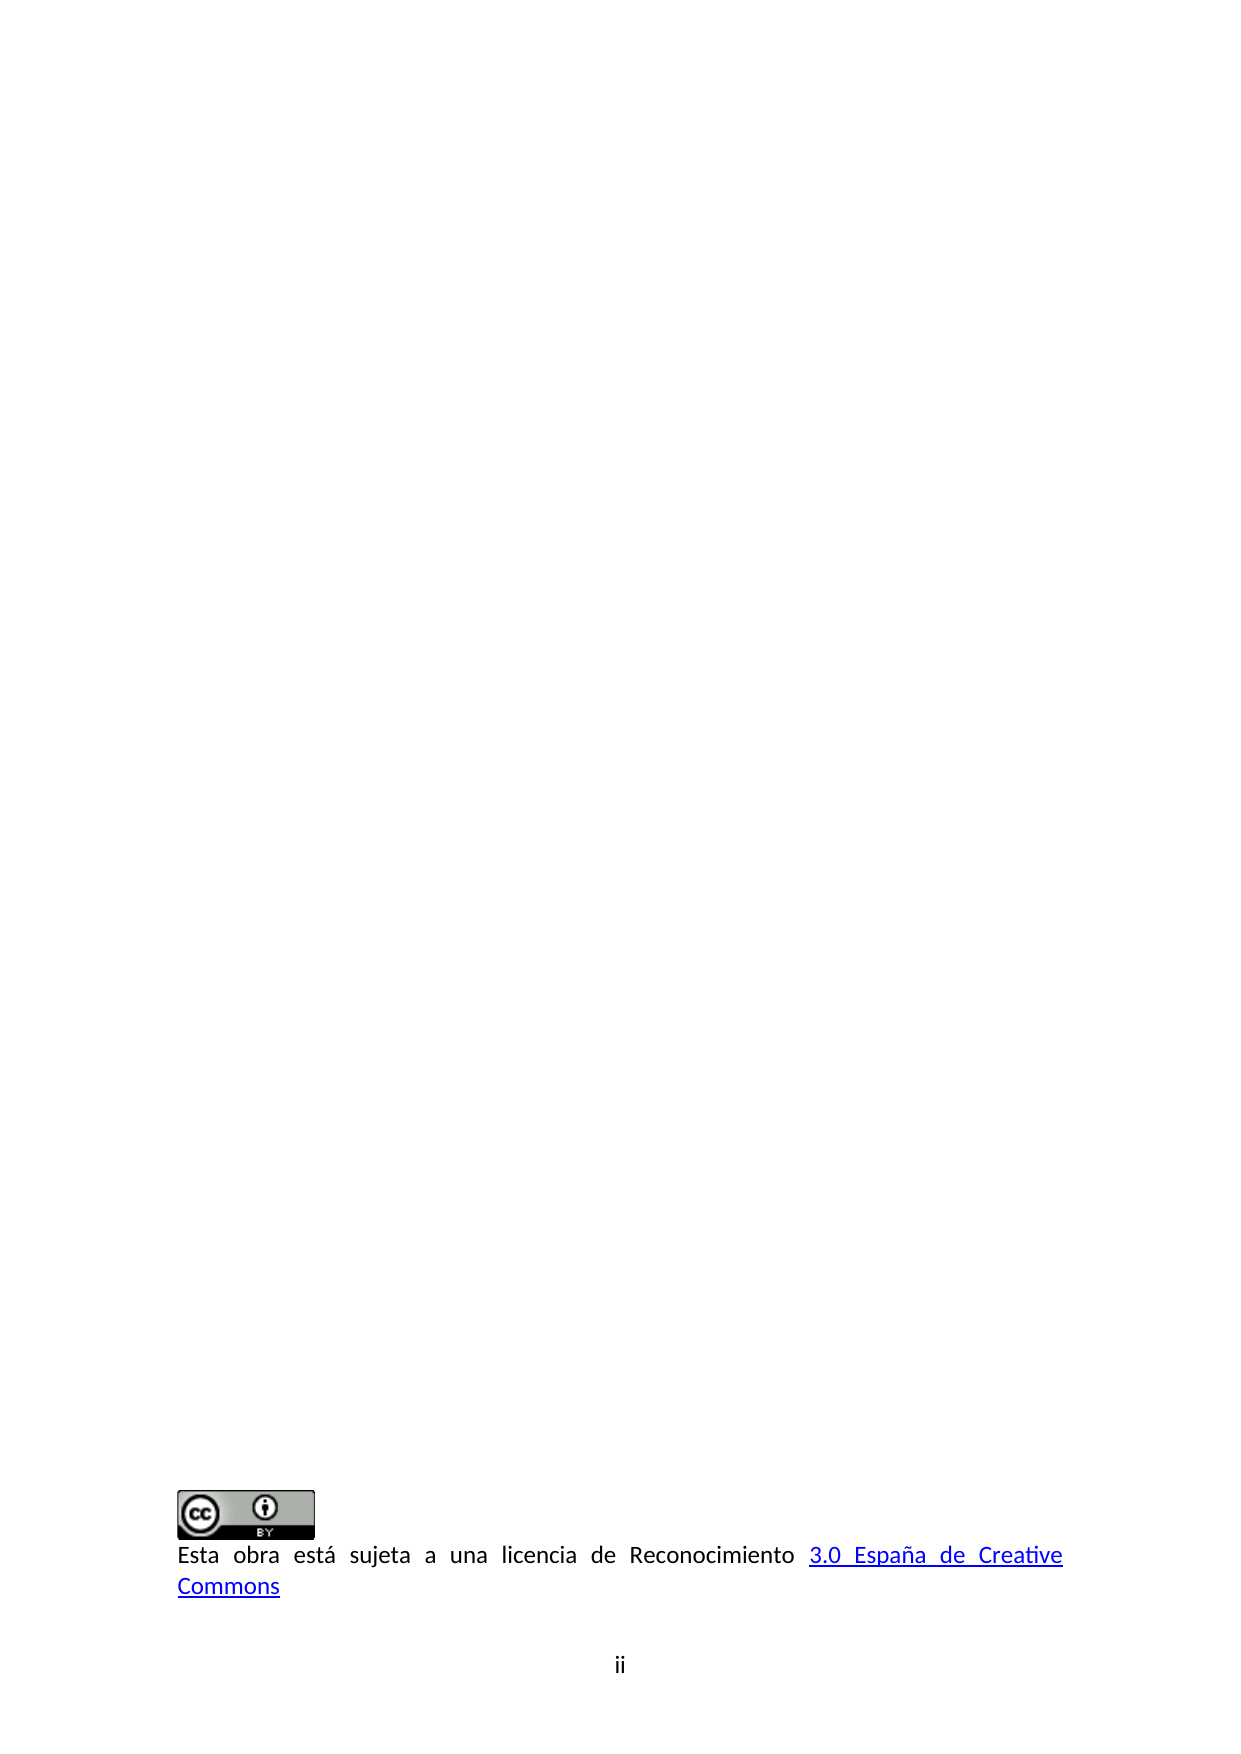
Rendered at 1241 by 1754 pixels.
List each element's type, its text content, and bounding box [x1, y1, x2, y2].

picture [177, 1490, 315, 1540]
text Esta obra está sujeta a una licencia de Reconocimiento 3.0 España de Creative Commons [177, 1491, 1063, 1601]
